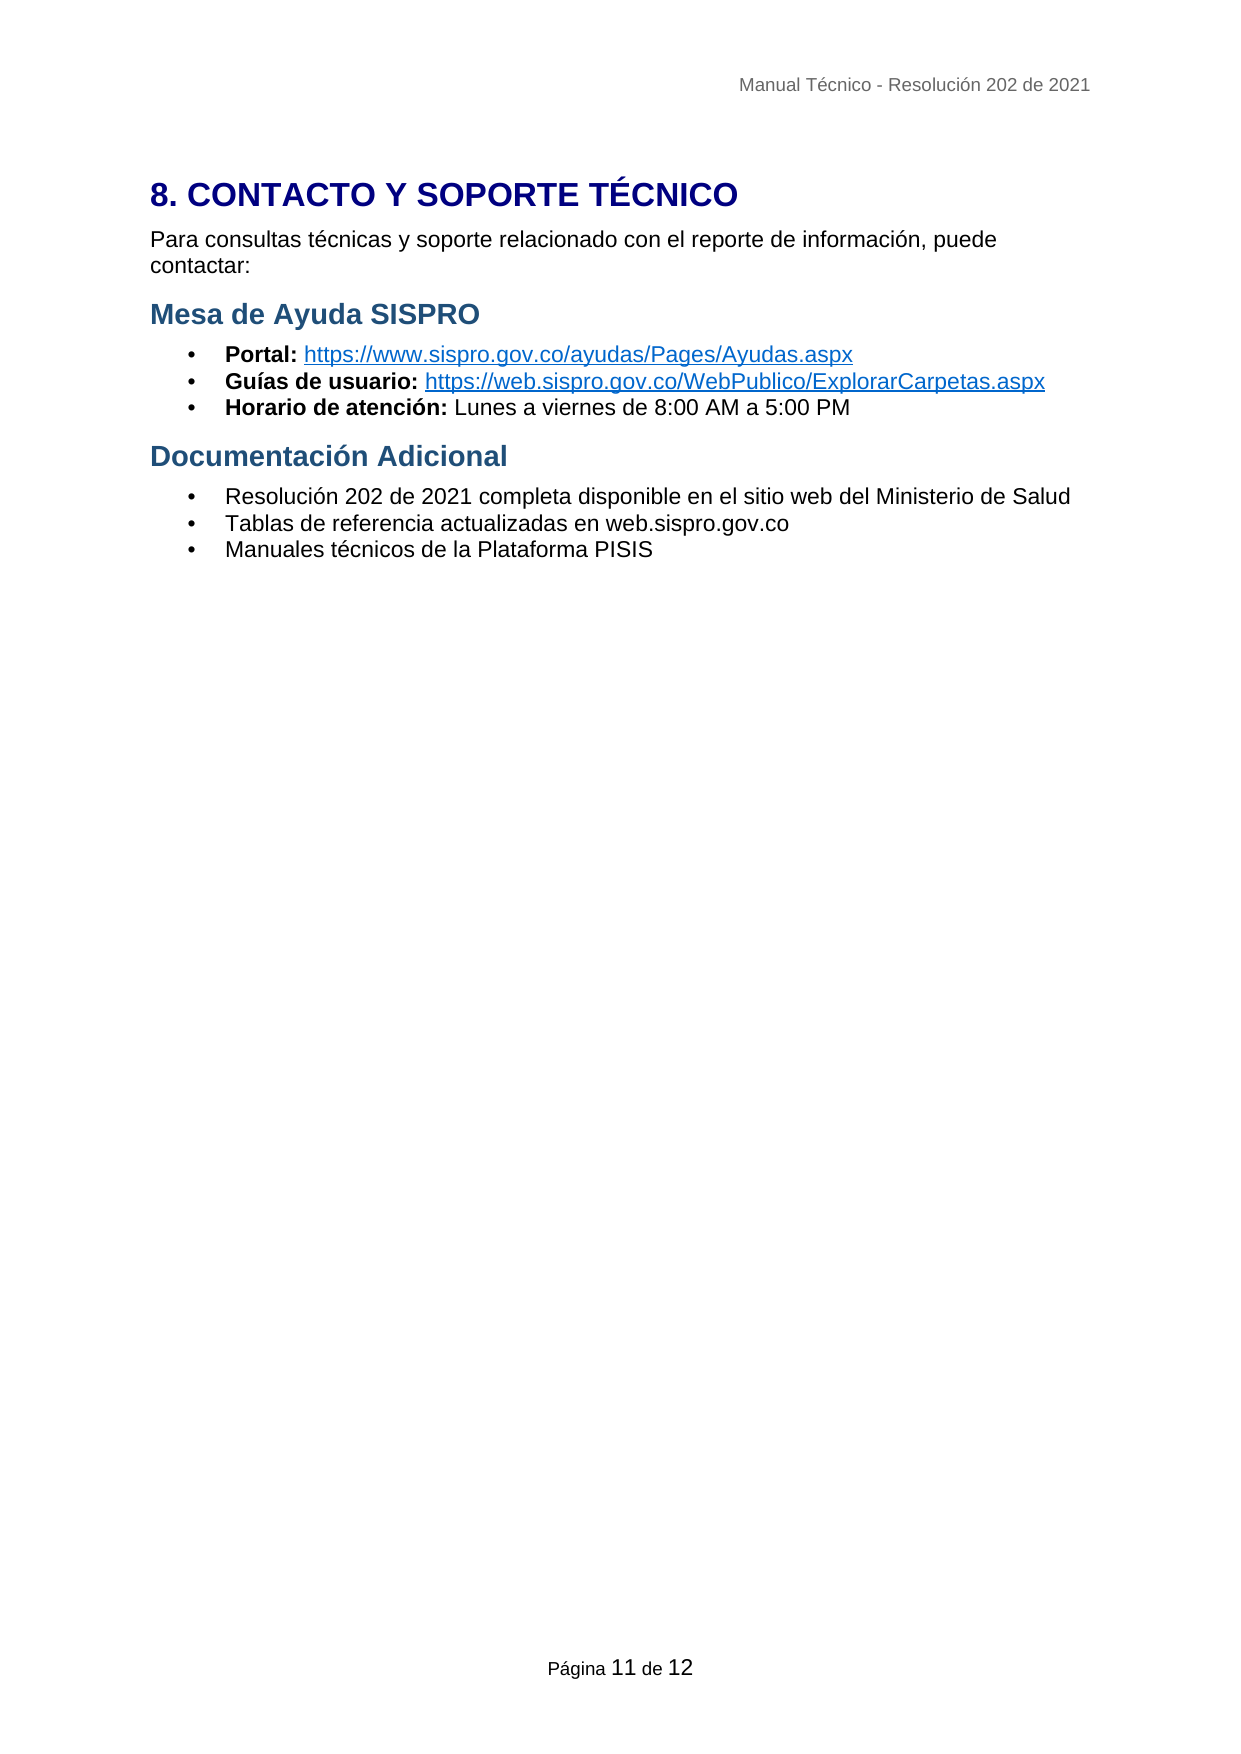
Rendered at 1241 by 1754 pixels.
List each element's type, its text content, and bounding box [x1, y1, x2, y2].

subtitle Documentación Adicional [150, 439, 1090, 473]
list Guías de usuario: https://web.sispro.gov.co/WebPublico/ExplorarCarpetas.aspx [187, 368, 1090, 394]
text Para consultas técnicas y soporte relacionado con el reporte de información, puede contactar: [150, 226, 1090, 279]
subtitle 8. CONTACTO Y SOPORTE TÉCNICO [150, 175, 1090, 213]
list Resolución 202 de 2021 completa disponible en el sitio web del Ministerio de Salud [187, 483, 1090, 509]
subtitle Mesa de Ayuda SISPRO [150, 297, 1090, 331]
list Horario de atención: Lunes a viernes de 8:00 AM a 5:00 PM [187, 394, 1090, 420]
list Tablas de referencia actualizadas en web.sispro.gov.co [187, 509, 1090, 536]
list Portal: https://www.sispro.gov.co/ayudas/Pages/Ayudas.aspx [187, 341, 1090, 368]
list Manuales técnicos de la Plataforma PISIS [187, 536, 1090, 562]
